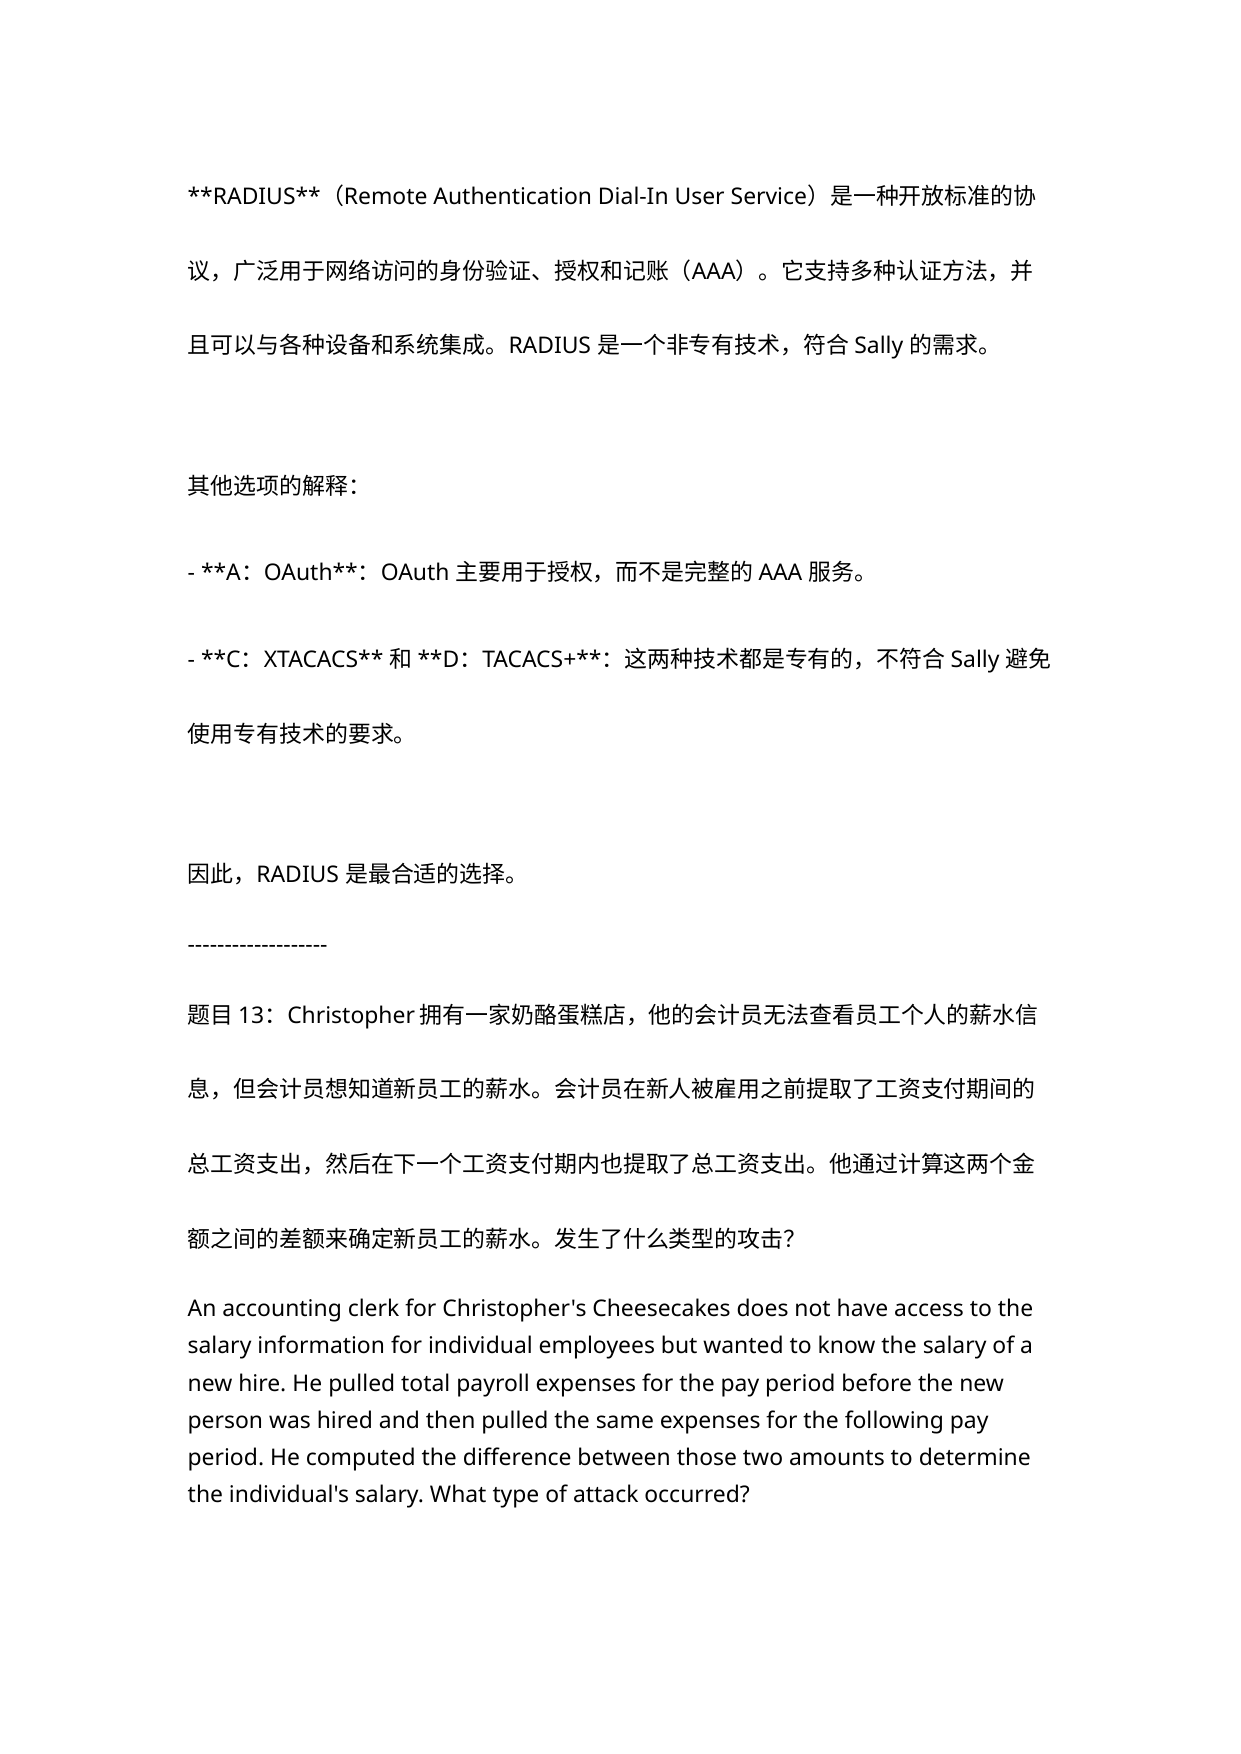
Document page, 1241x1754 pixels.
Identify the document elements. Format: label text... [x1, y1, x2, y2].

text 因此，RADIUS 是最合适的选择。 [187, 840, 1053, 905]
text 题目13：Christopher拥有一家奶酪蛋糕店，他的会计员无法查看员工个人的薪水信息，但会计员想知道新员工的薪水。会计员在新人被雇用之前提取了工资支付期间的总工资支出，然后在下一个工资支付期内也提取了总工资支出。他通过计算这两个金额之间的差额来确定新员工的薪水。发生了什么类型的攻击？ [187, 981, 1053, 1270]
text - **C：XTACACS** 和 **D：TACACS+**：这两种技术都是专有的，不符合 Sally 避免使用专有技术的要求。 [187, 625, 1053, 765]
text ------------------- [187, 927, 1053, 959]
text 其他选项的解释： [187, 452, 1053, 517]
text - **A：OAuth**：OAuth 主要用于授权，而不是完整的 AAA 服务。 [187, 538, 1053, 603]
text An accounting clerk for Christopher's Cheesecakes does not have access to the salary information for individual employees but wanted to know the salary of a new hire. He pulled total payroll expenses for the pay period before the new person was hired and then pulled the same expenses for the following pay period. He computed the difference between those two amounts to determine the individual's salary. What type of attack occurred? [187, 1291, 1053, 1510]
text **RADIUS**（Remote Authentication Dial-In User Service）是一种开放标准的协议，广泛用于网络访问的身份验证、授权和记账（AAA）。它支持多种认证方法，并且可以与各种设备和系统集成。RADIUS 是一个非专有技术，符合 Sally 的需求。 [187, 162, 1053, 376]
